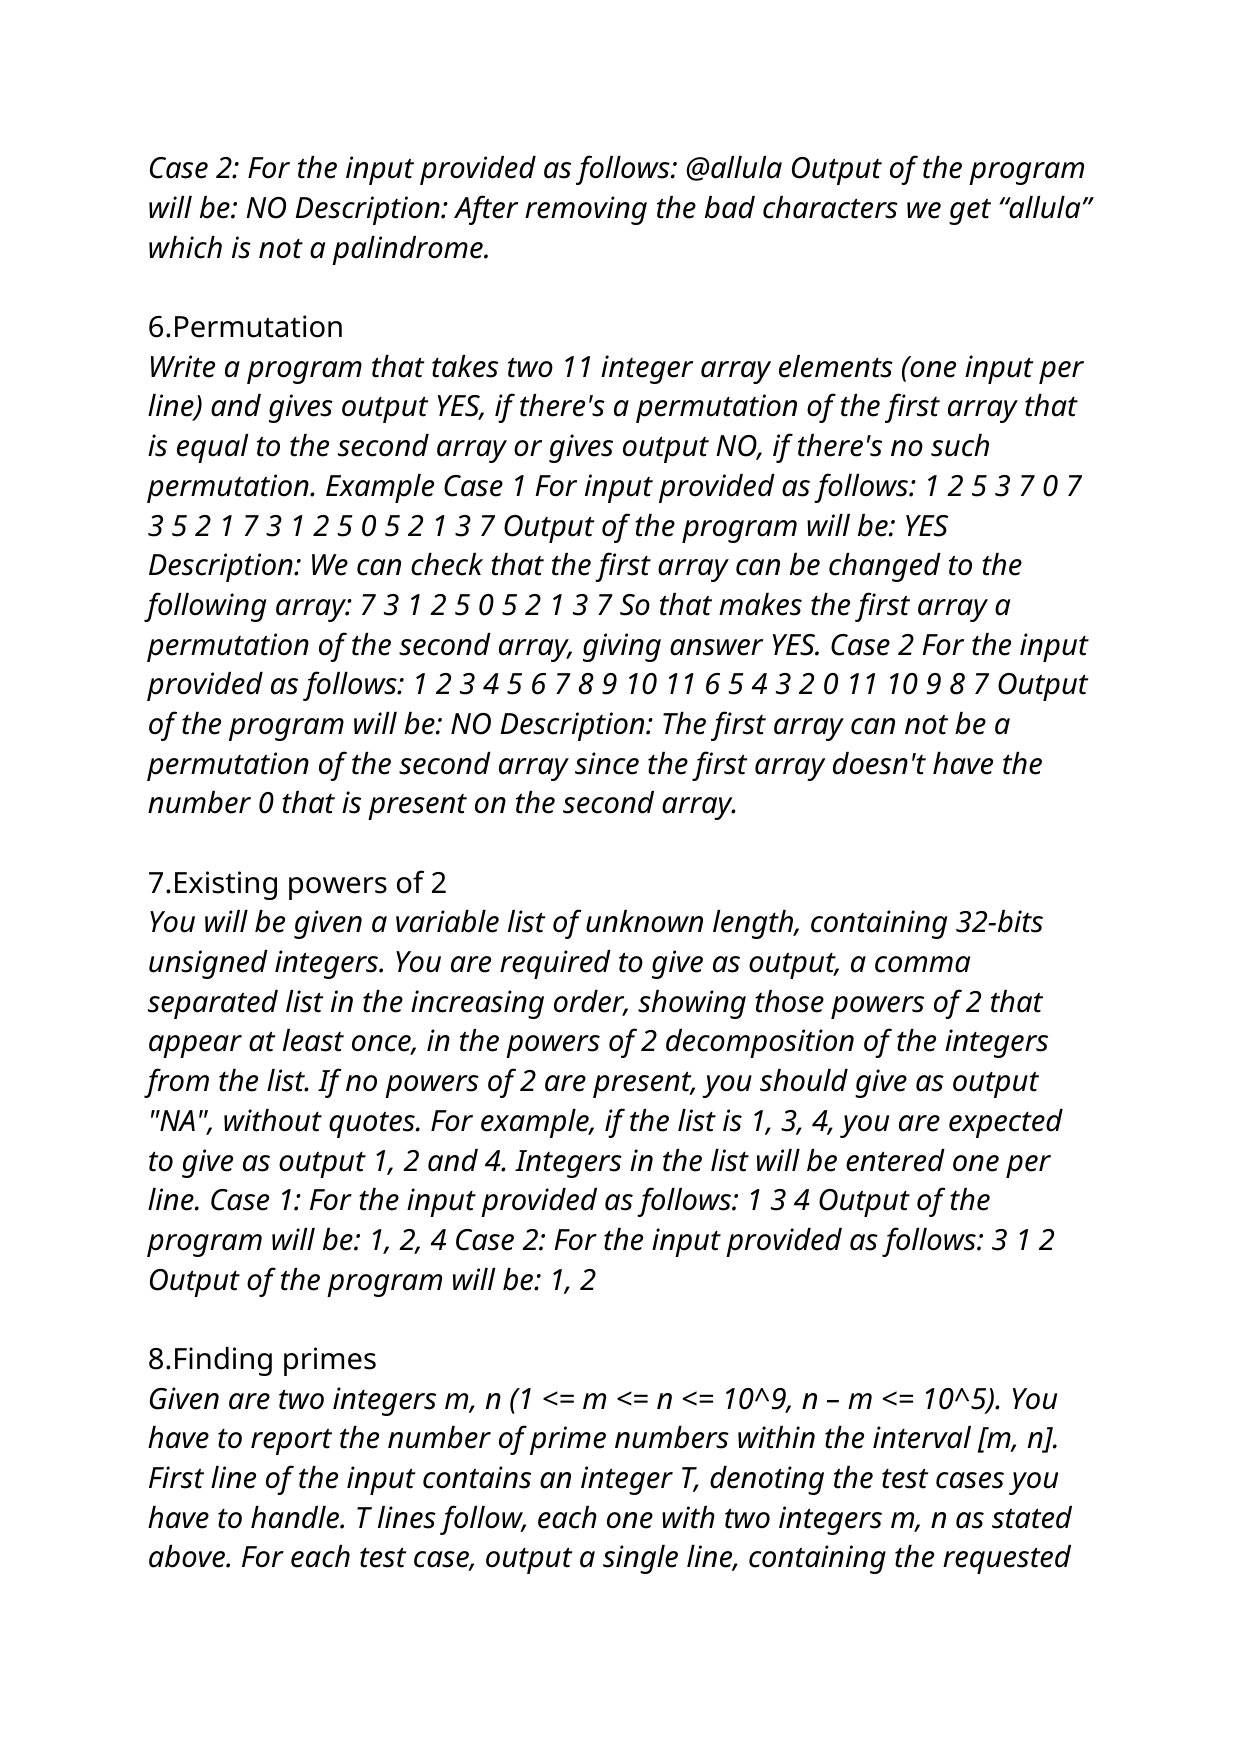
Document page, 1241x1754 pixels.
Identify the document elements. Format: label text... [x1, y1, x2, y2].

text Case 2: For the input provided as follows: @allula Output of the program will be: NO Description: After removing the bad characters we get “allula” which is not a palindrome. [148, 148, 1093, 267]
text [148, 1378, 1093, 1576]
text Write a program that takes two 11 integer array elements (one input per line) and gives output YES, if there's a permutation of the first array that is equal to the second array or gives output NO, if there's no such permutation. Example Case 1 For input provided as follows: 1 2 5 3 7 0 7 3 5 2 1 7 3 1 2 5 0 5 2 1 3 7 Output of the program will be: YES Description: We can check that the first array can be changed to the following array: 7 3 1 2 5 0 5 2 1 3 7 So that makes the first array a permutation of the second array, giving answer YES. Case 2 For the input provided as follows: 1 2 3 4 5 6 7 8 9 10 11 6 5 4 3 2 0 11 10 9 8 7 Output of the program will be: NO Description: The first array can not be a permutation of the second array since the first array doesn't have the number 0 that is present on the second array. [148, 346, 1093, 822]
text 8.Finding primes [148, 1338, 1093, 1378]
text 7.Existing powers of 2 [148, 862, 1093, 902]
text 6.Permutation [148, 306, 1093, 346]
text You will be given a variable list of unknown length, containing 32-bits unsigned integers. You are required to give as output, a comma separated list in the increasing order, showing those powers of 2 that appear at least once, in the powers of 2 decomposition of the integers from the list. If no powers of 2 are present, you should give as output "NA", without quotes. For example, if the list is 1, 3, 4, you are expected to give as output 1, 2 and 4. Integers in the list will be entered one per line. Case 1: For the input provided as follows: 1 3 4 Output of the program will be: 1, 2, 4 Case 2: For the input provided as follows: 3 1 2 Output of the program will be: 1, 2 [148, 902, 1093, 1298]
